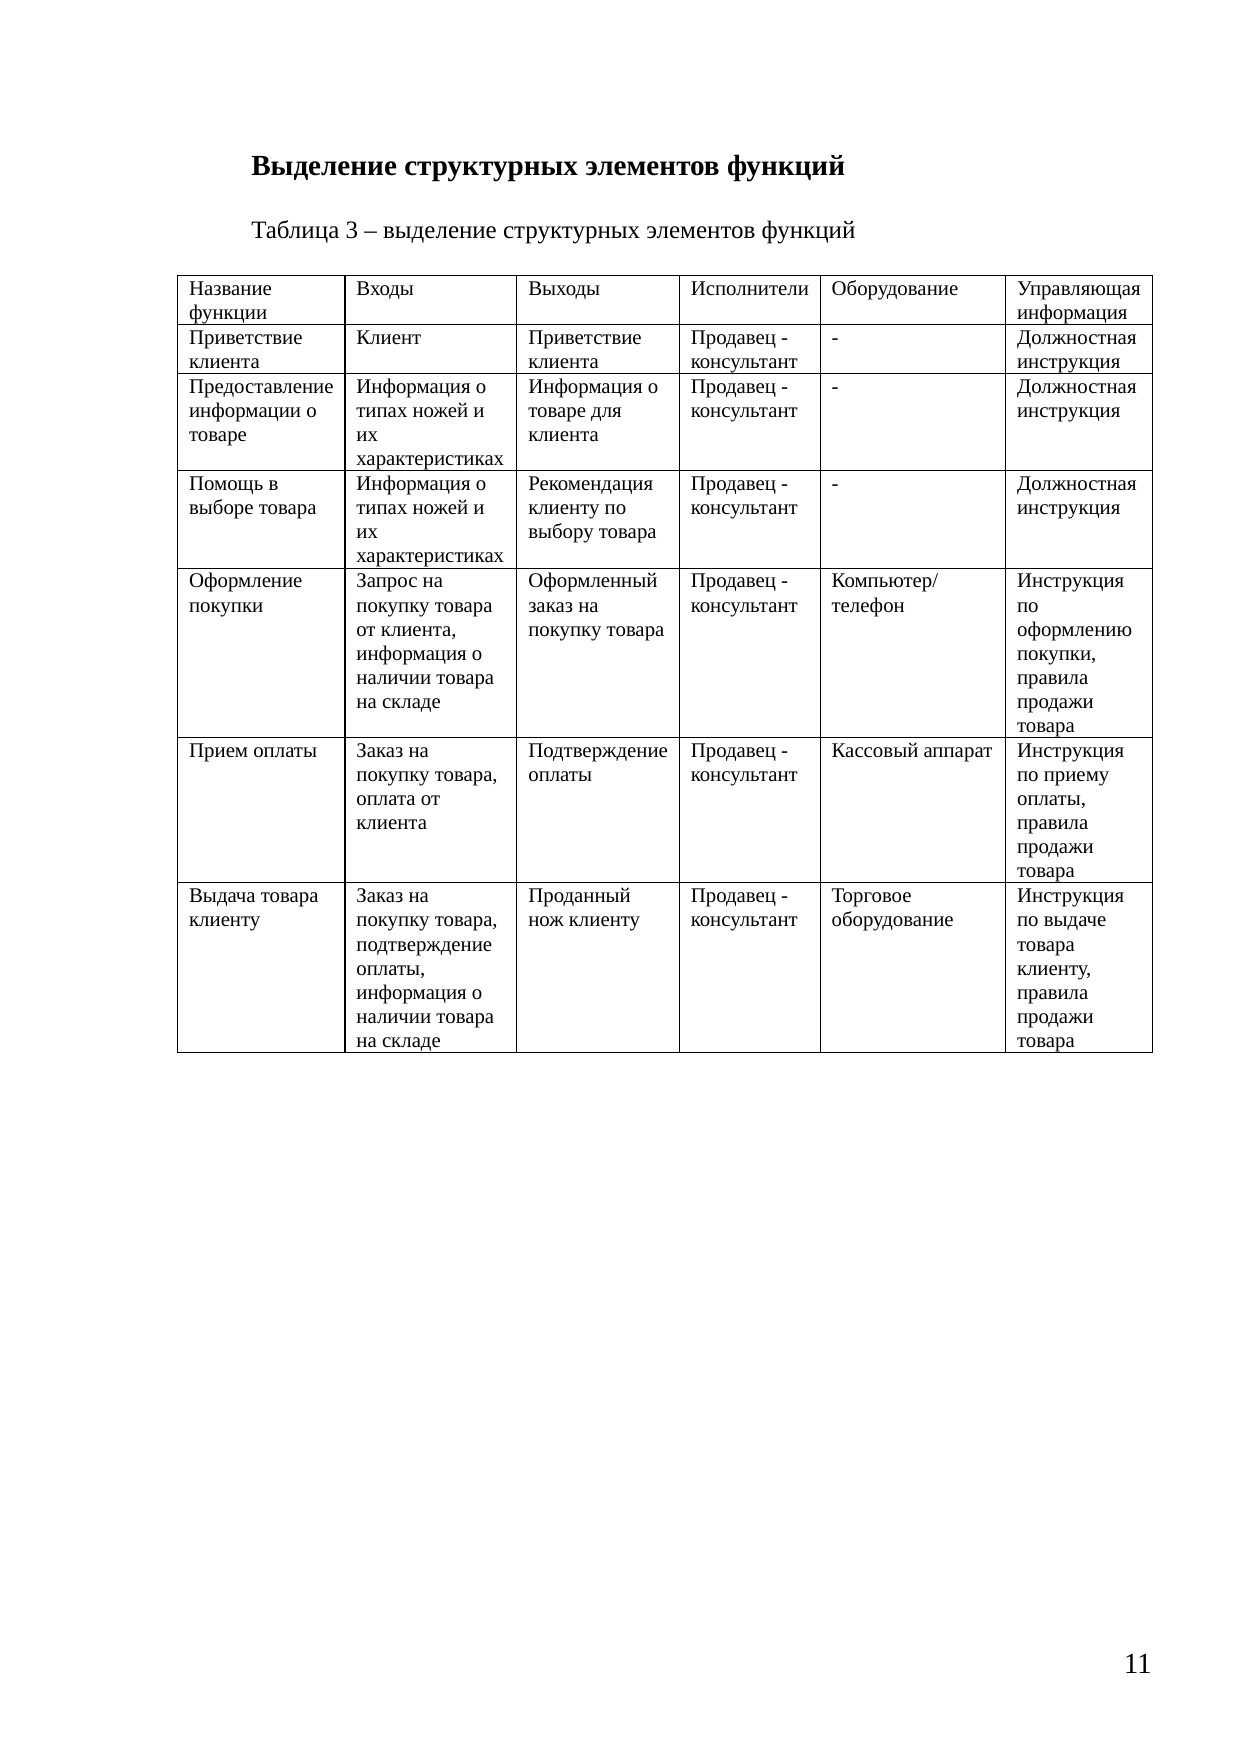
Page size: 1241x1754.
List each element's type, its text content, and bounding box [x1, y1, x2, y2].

table_header Оборудование [821, 276, 1005, 324]
table_cell Продавец - консультант [680, 325, 820, 373]
table_cell - [821, 471, 1005, 567]
table_cell Кассовый аппарат [821, 738, 1005, 882]
table_cell Должностная инструкция [1006, 325, 1152, 373]
table_cell Рекомендация клиенту по выбору товара [517, 471, 679, 567]
table_cell Должностная инструкция [1006, 374, 1152, 470]
table_cell Инструкция по выдаче товара клиенту, правила продажи товара [1006, 883, 1152, 1052]
table_cell Заказ на покупку товара, подтверждение оплаты, информация о наличии товара на складе [346, 883, 516, 1052]
table_cell Проданный нож клиенту [517, 883, 679, 1052]
table_cell Оформленный заказ на покупку товара [517, 569, 679, 737]
table_cell Оформление покупки [178, 569, 344, 737]
table_cell - [821, 374, 1005, 470]
table_cell Клиент [346, 325, 516, 373]
table_cell Запрос на покупку товара от клиента, информация о наличии товара на складе [346, 569, 516, 737]
table_header Исполнители [680, 276, 820, 324]
table_cell Продавец - консультант [680, 471, 820, 567]
table_header Входы [346, 276, 516, 324]
table_cell Заказ на покупку товара, оплата от клиента [346, 738, 516, 882]
table_cell Прием оплаты [178, 738, 344, 882]
table_cell Информация о товаре для клиента [517, 374, 679, 470]
table_cell Должностная инструкция [1006, 471, 1152, 567]
text Таблица 3 – выделение структурных элементов функций [177, 215, 1152, 243]
table_cell Выдача товара клиенту [178, 883, 344, 1052]
table_header Управляющая информация [1006, 276, 1152, 324]
table_cell Инструкция по оформлению покупки, правила продажи товара [1006, 569, 1152, 737]
table_cell Продавец - консультант [680, 883, 820, 1052]
table_cell Компьютер/ телефон [821, 569, 1005, 737]
table_cell Торговое оборудование [821, 883, 1005, 1052]
table_cell Информация о типах ножей и их характеристиках [346, 471, 516, 567]
table_cell Продавец - консультант [680, 738, 820, 882]
table_header Выходы [517, 276, 679, 324]
table_cell Инструкция по приему оплаты, правила продажи товара [1006, 738, 1152, 882]
table_cell Приветствие клиента [517, 325, 679, 373]
table_cell Подтверждение оплаты [517, 738, 679, 882]
table_header Название функции [178, 276, 344, 324]
table_cell - [821, 325, 1005, 373]
table_cell Помощь в выборе товара [178, 471, 344, 567]
table_cell Продавец - консультант [680, 569, 820, 737]
table_cell Предоставление информации о товаре [178, 374, 344, 470]
subtitle Выделение структурных элементов функций [177, 148, 1152, 181]
table_cell Продавец - консультант [680, 374, 820, 470]
table_cell Информация о типах ножей и их характеристиках [346, 374, 516, 470]
table_cell Приветствие клиента [178, 325, 344, 373]
